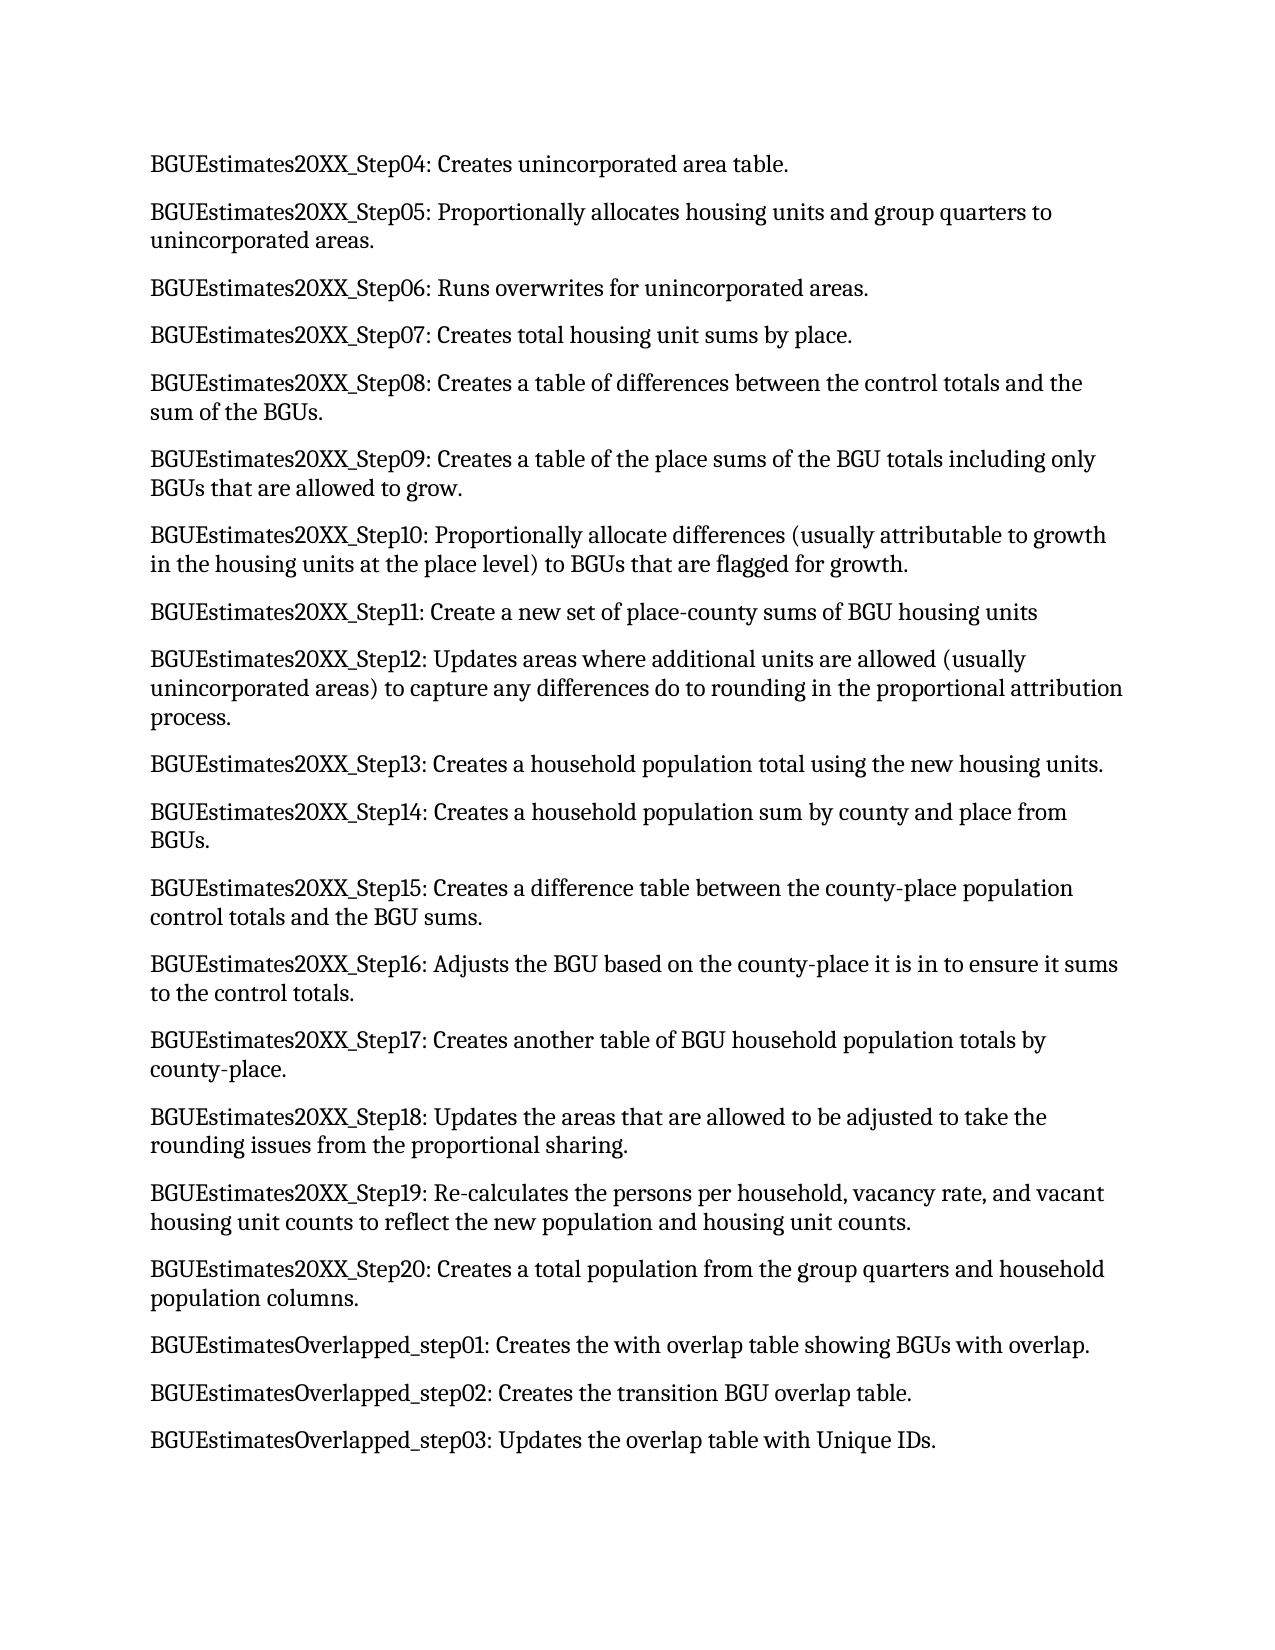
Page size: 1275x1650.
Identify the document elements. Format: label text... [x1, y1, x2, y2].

text BGUEstimates20XX_Step18: Updates the areas that are allowed to be adjusted to take the rounding issues from the proportional sharing. [150, 1102, 1125, 1160]
text BGUEstimates20XX_Step04: Creates unincorporated area table. [150, 150, 1125, 179]
text BGUEstimates20XX_Step11: Create a new set of place-county sums of BGU housing units [150, 597, 1125, 626]
text BGUEstimatesOverlapped_step03: Updates the overlap table with Unique IDs. [150, 1426, 1125, 1455]
text BGUEstimates20XX_Step12: Updates areas where additional units are allowed (usually unincorporated areas) to capture any differences do to rounding in the proportional attribution process. [150, 645, 1125, 731]
text BGUEstimates20XX_Step13: Creates a household population total using the new housing units. [150, 750, 1125, 779]
text BGUEstimatesOverlapped_step01: Creates the with overlap table showing BGUs with overlap. [150, 1331, 1125, 1360]
text BGUEstimates20XX_Step05: Proportionally allocates housing units and group quarters to unincorporated areas. [150, 197, 1125, 255]
text BGUEstimates20XX_Step08: Creates a table of differences between the control totals and the sum of the BGUs. [150, 369, 1125, 426]
text BGUEstimates20XX_Step14: Creates a household population sum by county and place from BGUs. [150, 797, 1125, 855]
text BGUEstimates20XX_Step15: Creates a difference table between the county-place population control totals and the BGU sums. [150, 874, 1125, 931]
text BGUEstimates20XX_Step17: Creates another table of BGU household population totals by county-place. [150, 1026, 1125, 1084]
text BGUEstimates20XX_Step16: Adjusts the BGU based on the county-place it is in to ensure it sums to the control totals. [150, 950, 1125, 1007]
text BGUEstimates20XX_Step06: Runs overwrites for unincorporated areas. [150, 274, 1125, 302]
text BGUEstimates20XX_Step20: Creates a total population from the group quarters and household population columns. [150, 1255, 1125, 1312]
text BGUEstimates20XX_Step10: Proportionally allocate differences (usually attributable to growth in the housing units at the place level) to BGUs that are flagged for growth. [150, 521, 1125, 579]
text BGUEstimates20XX_Step19: Re-calculates the persons per household, vacancy rate, and vacant housing unit counts to reflect the new population and housing unit counts. [150, 1179, 1125, 1236]
text BGUEstimatesOverlapped_step02: Creates the transition BGU overlap table. [150, 1379, 1125, 1407]
text BGUEstimates20XX_Step09: Creates a table of the place sums of the BGU totals including only BGUs that are allowed to grow. [150, 445, 1125, 502]
text BGUEstimates20XX_Step07: Creates total housing unit sums by place. [150, 321, 1125, 350]
